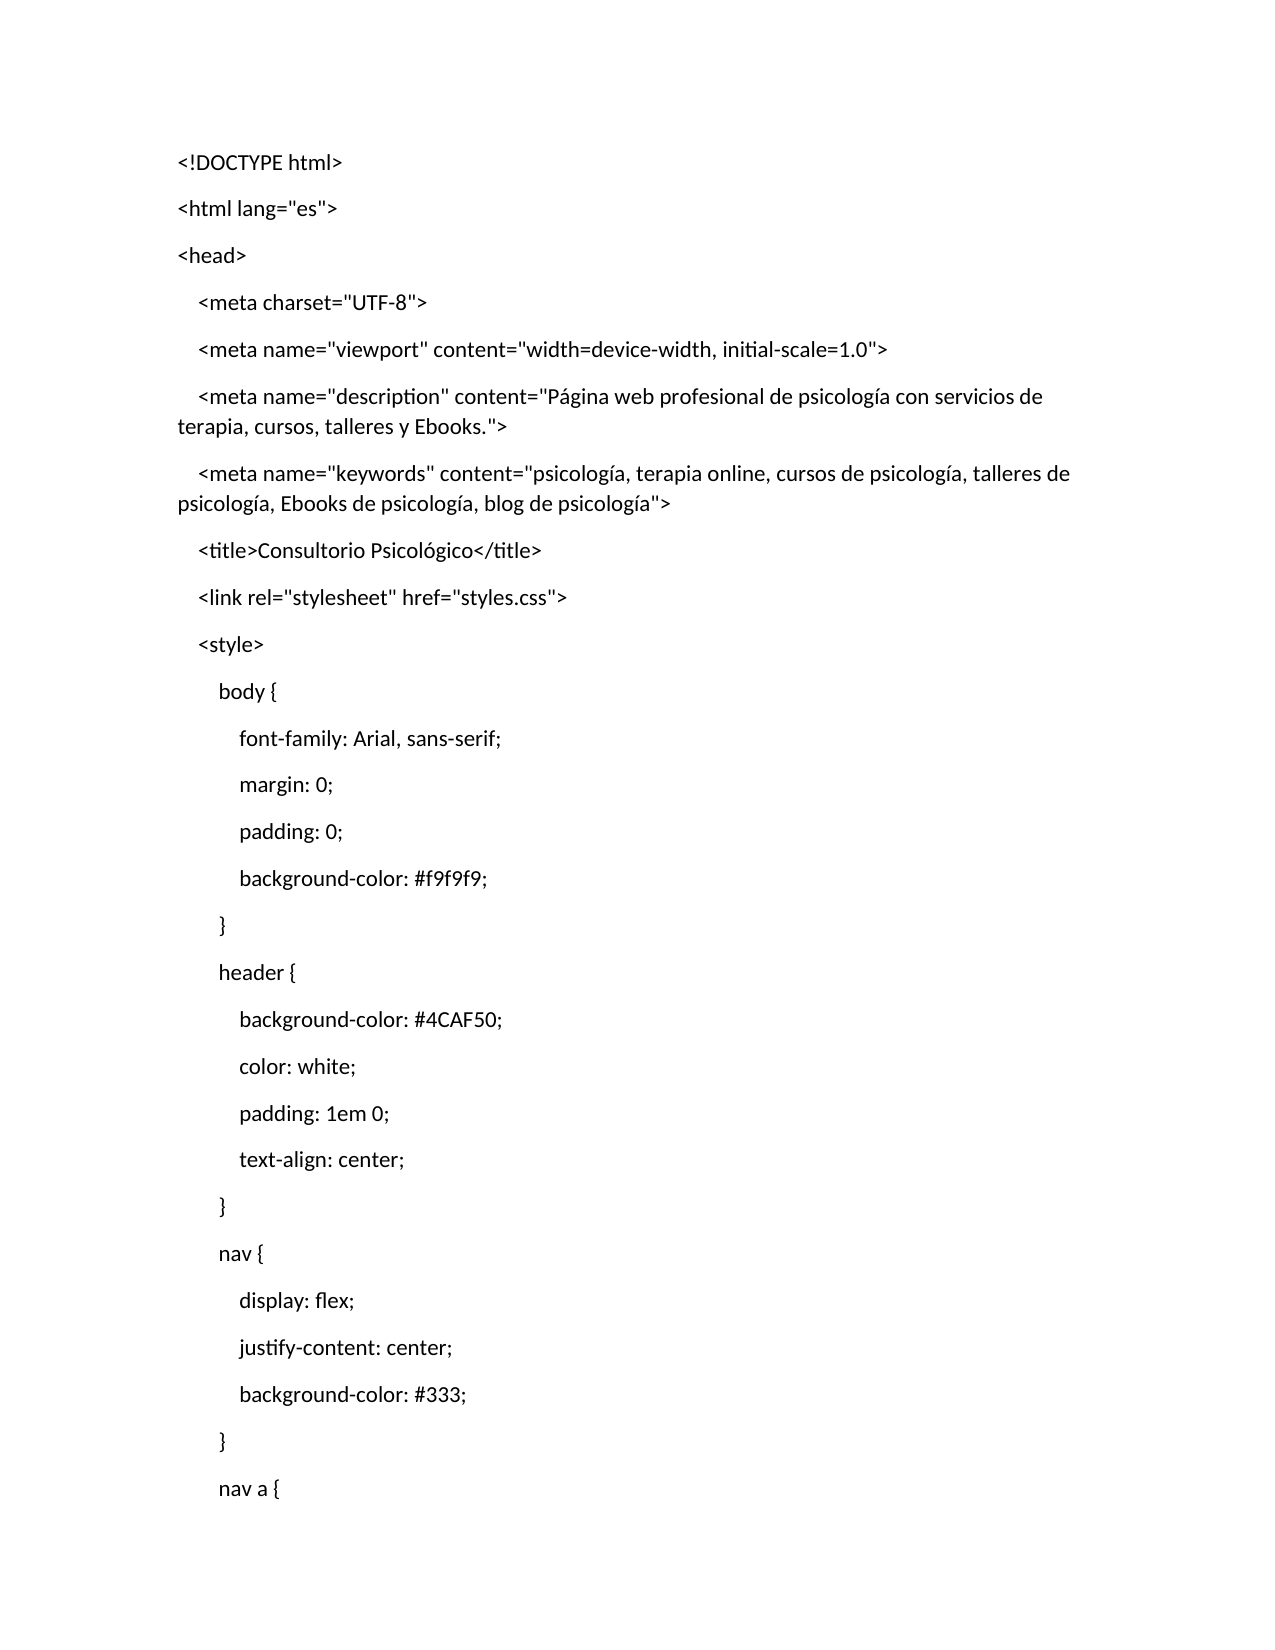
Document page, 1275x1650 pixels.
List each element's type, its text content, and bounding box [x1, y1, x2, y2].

text display: flex; [177, 1286, 1098, 1314]
text background-color: #333; [177, 1380, 1098, 1408]
text <meta name="keywords" content="psicología, terapia online, cursos de psicología, talleres de psicología, Ebooks de psicología, blog de psicología"> [177, 459, 1098, 517]
text <meta charset="UTF-8"> [177, 288, 1098, 316]
text <link rel="stylesheet" href="styles.css"> [177, 583, 1098, 611]
text color: white; [177, 1052, 1098, 1080]
text <!DOCTYPE html> [177, 148, 1098, 176]
text background-color: #f9f9f9; [177, 864, 1098, 892]
text nav a { [177, 1474, 1098, 1502]
text <meta name="viewport" content="width=device-width, initial-scale=1.0"> [177, 335, 1098, 363]
text padding: 0; [177, 817, 1098, 845]
text <meta name="description" content="Página web profesional de psicología con servicios de terapia, cursos, talleres y Ebooks."> [177, 382, 1098, 440]
text text-align: center; [177, 1146, 1098, 1173]
text } [177, 1192, 1098, 1220]
text body { [177, 677, 1098, 705]
text <html lang="es"> [177, 194, 1098, 222]
text font-family: Arial, sans-serif; [177, 724, 1098, 752]
text padding: 1em 0; [177, 1099, 1098, 1127]
text justify-content: center; [177, 1333, 1098, 1361]
text header { [177, 958, 1098, 986]
text } [177, 911, 1098, 939]
text margin: 0; [177, 771, 1098, 798]
text <title>Consultorio Psicológico</title> [177, 536, 1098, 564]
text nav { [177, 1239, 1098, 1267]
text <style> [177, 630, 1098, 658]
text <head> [177, 241, 1098, 269]
text } [177, 1427, 1098, 1455]
text background-color: #4CAF50; [177, 1005, 1098, 1033]
